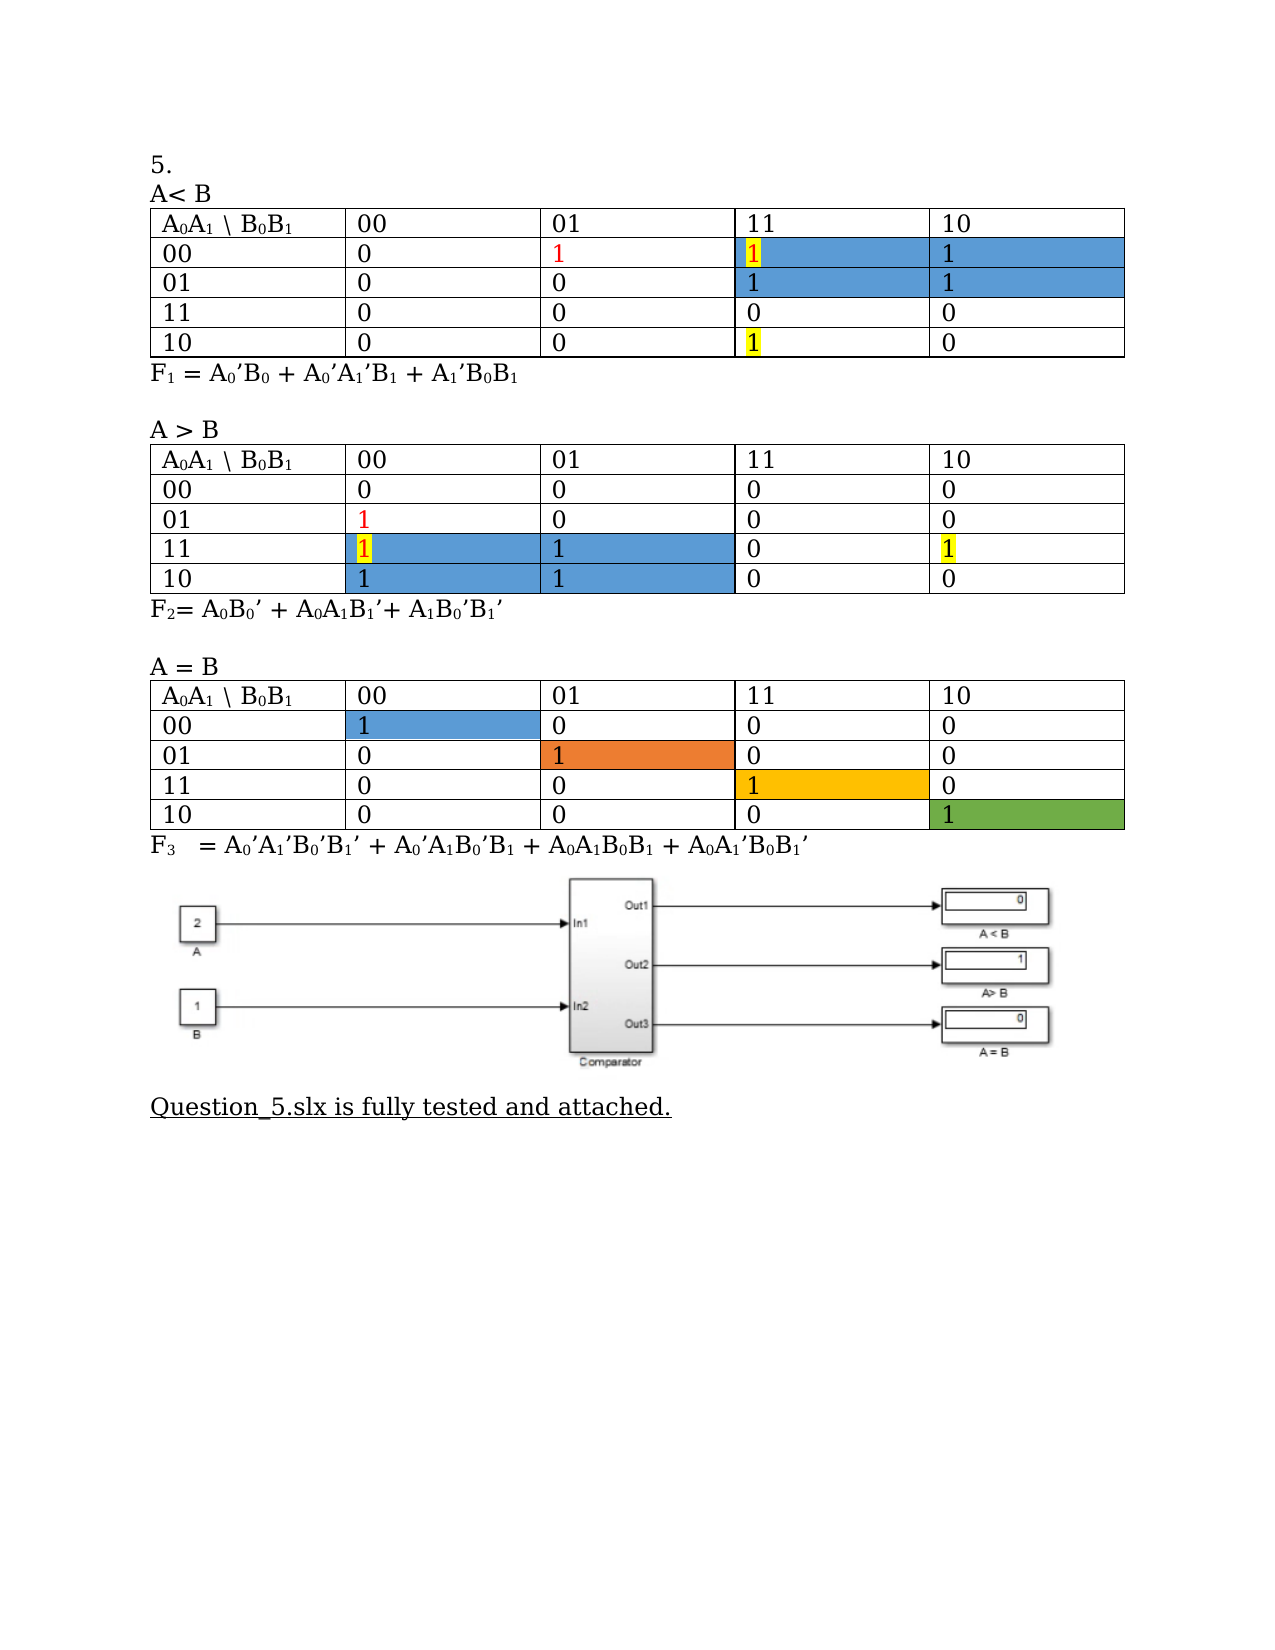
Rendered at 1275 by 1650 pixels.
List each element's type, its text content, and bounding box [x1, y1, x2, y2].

text A = B [150, 651, 1125, 680]
table_header 10 [930, 445, 1124, 473]
table_header 10 [930, 681, 1124, 710]
table_cell 0 [541, 504, 734, 533]
table_cell 1 [761, 328, 929, 356]
table_cell 00 [151, 711, 345, 739]
table_cell 0 [346, 800, 540, 829]
table_header 00 [346, 445, 540, 473]
table_cell 01 [151, 741, 345, 769]
table_cell 0 [346, 268, 540, 297]
table_cell 1 [372, 534, 540, 563]
table_cell 0 [541, 711, 734, 739]
table_cell 11 [151, 770, 345, 799]
table_cell 1 [930, 238, 1124, 267]
table_header 11 [736, 445, 929, 473]
table_header A0A1 \ B0B1 [151, 681, 345, 710]
text F3 = A0’A1’B0’B1’ + A0’A1B0’B1 + A0A1B0B1 + A0A1’B0B1’ [150, 830, 1125, 858]
table_cell 0 [541, 475, 734, 503]
table_cell 0 [736, 564, 929, 593]
text F1 = A0’B0 + A0’A1’B1 + A1’B0B1 [150, 358, 1125, 386]
table_cell 11 [151, 298, 345, 327]
table_cell 1 [541, 564, 734, 593]
table_cell 0 [736, 475, 929, 503]
table_cell 0 [736, 298, 929, 327]
table_cell 0 [541, 800, 734, 829]
table_cell 0 [736, 711, 929, 739]
text 5. [150, 150, 1125, 179]
table_cell 0 [930, 564, 1124, 593]
table_header 01 [541, 209, 734, 237]
table_cell 0 [736, 800, 929, 829]
text Question_5.slx is fully tested and attached. [150, 1092, 1125, 1121]
table_cell 1 [761, 238, 929, 267]
table_cell 1 [930, 800, 1124, 829]
table_cell 0 [346, 238, 540, 267]
table_cell 0 [930, 475, 1124, 503]
table_cell 0 [541, 328, 734, 356]
table_cell 10 [151, 328, 345, 356]
table_header 11 [736, 681, 929, 710]
table_cell 11 [151, 534, 345, 563]
text A > B [150, 415, 1125, 444]
table_cell 0 [930, 328, 1124, 356]
table_cell 0 [346, 298, 540, 327]
table_cell 0 [346, 741, 540, 769]
picture [150, 858, 1125, 1092]
table_cell 0 [930, 711, 1124, 739]
table_cell 0 [541, 298, 734, 327]
table_cell 1 [736, 268, 929, 297]
table_cell 0 [541, 770, 734, 799]
table_cell 1 [346, 711, 540, 739]
table_header A0A1 \ B0B1 [151, 445, 345, 473]
table_cell 0 [346, 475, 540, 503]
table_header 00 [346, 681, 540, 710]
table_cell 1 [541, 238, 734, 267]
table_cell 0 [736, 534, 929, 563]
table_cell 01 [151, 504, 345, 533]
table_header 01 [541, 445, 734, 473]
table_cell 0 [930, 741, 1124, 769]
table_cell 0 [736, 504, 929, 533]
table_header A0A1 \ B0B1 [151, 209, 345, 237]
table_cell 1 [541, 534, 734, 563]
table_cell 0 [541, 268, 734, 297]
table_header 10 [930, 209, 1124, 237]
table_cell 10 [151, 564, 345, 593]
table_cell 01 [151, 268, 345, 297]
table_header 11 [736, 209, 929, 237]
table_cell 1 [956, 534, 1124, 563]
table_cell 1 [541, 741, 734, 769]
table_header 01 [541, 681, 734, 710]
table_header 00 [346, 209, 540, 237]
table_cell 0 [930, 504, 1124, 533]
table_cell 0 [930, 770, 1124, 799]
text F2= A0B0’ + A0A1B1’+ A1B0’B1’ [150, 594, 1125, 622]
table_cell 1 [346, 504, 540, 533]
table_cell 0 [736, 741, 929, 769]
table_cell 1 [736, 770, 929, 799]
table_cell 00 [151, 475, 345, 503]
table_cell 1 [346, 564, 540, 593]
table_cell 00 [151, 238, 345, 267]
text A< B [150, 179, 1125, 207]
table_cell 0 [930, 298, 1124, 327]
table_cell 10 [151, 800, 345, 829]
table_cell 0 [346, 770, 540, 799]
table_cell 1 [930, 268, 1124, 297]
table_cell 0 [346, 328, 540, 356]
